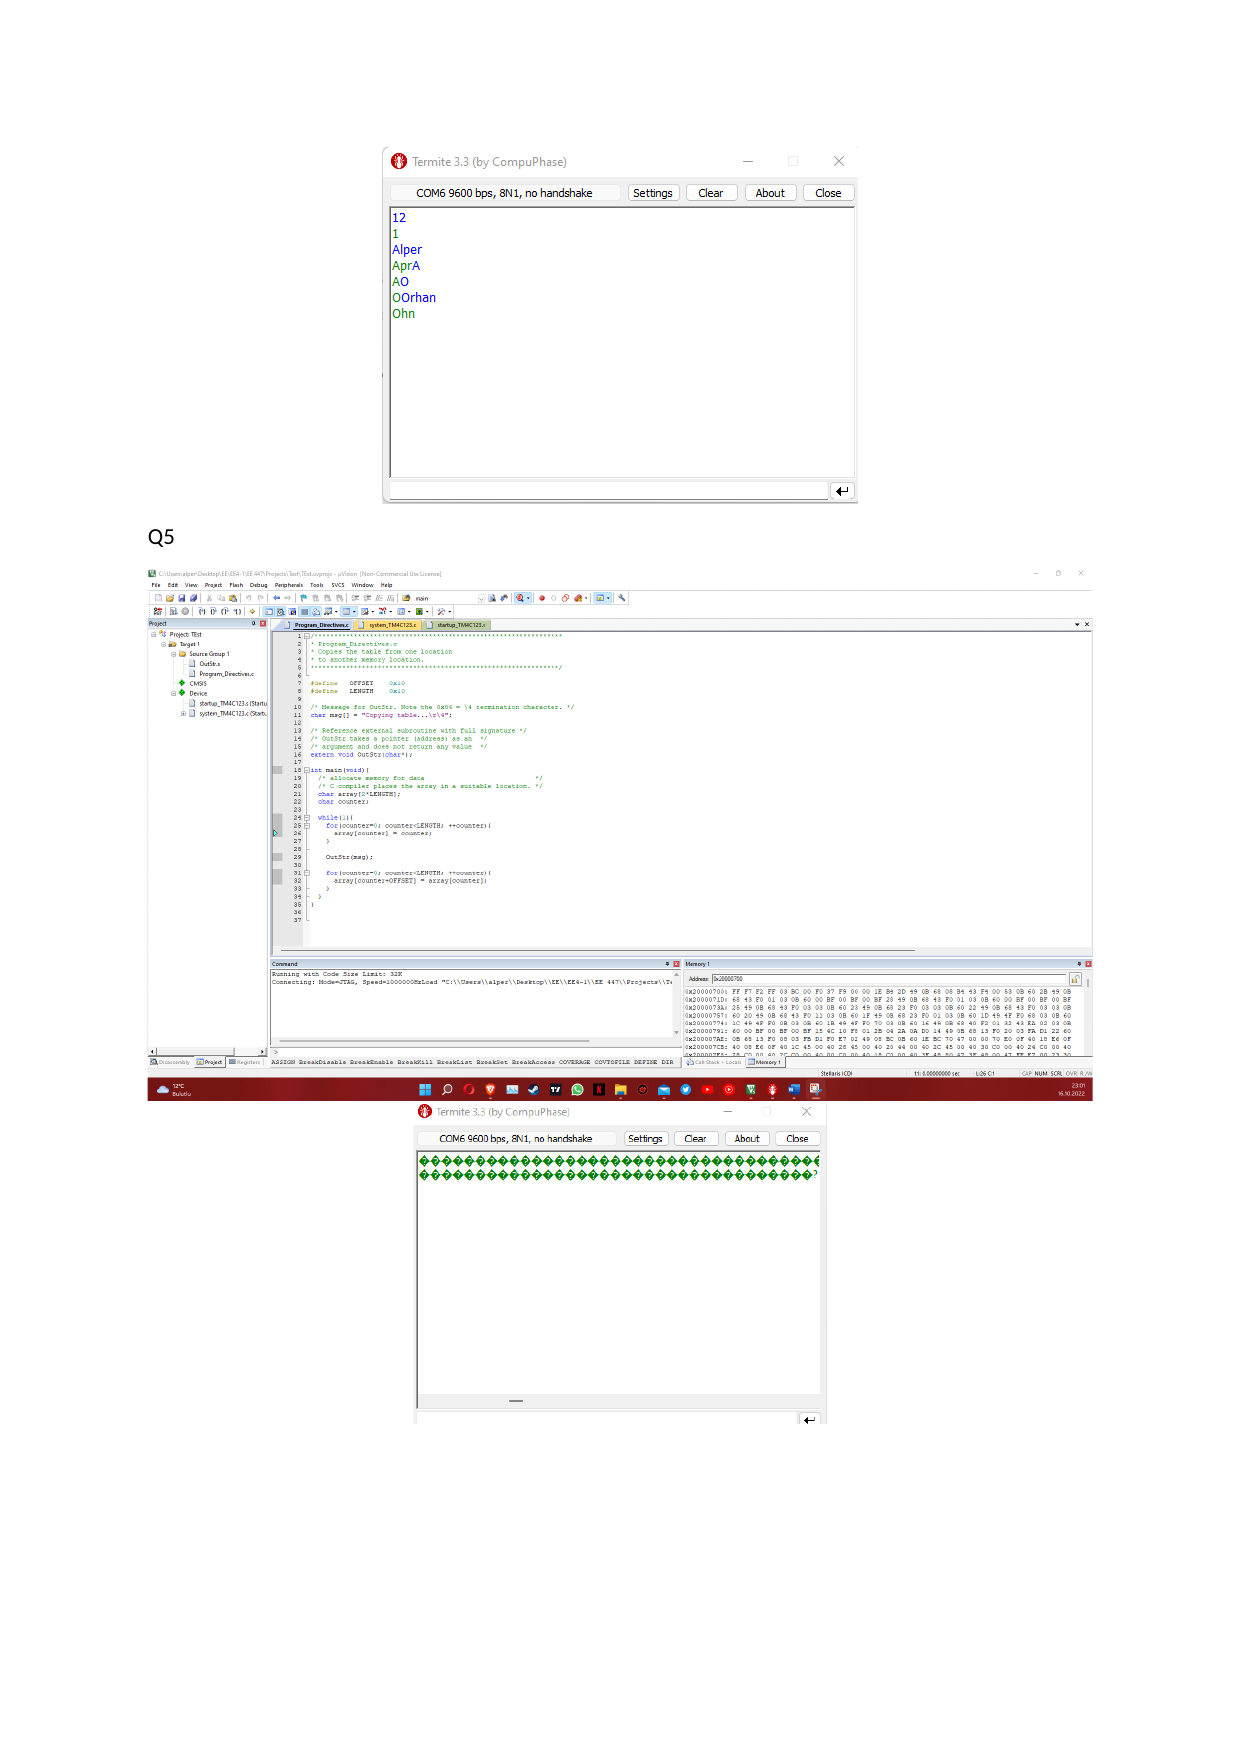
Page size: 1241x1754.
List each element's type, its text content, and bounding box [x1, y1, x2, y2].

picture [413, 1102, 827, 1424]
picture [147, 568, 1093, 1101]
picture [382, 147, 858, 504]
text Q5 [148, 522, 1093, 550]
